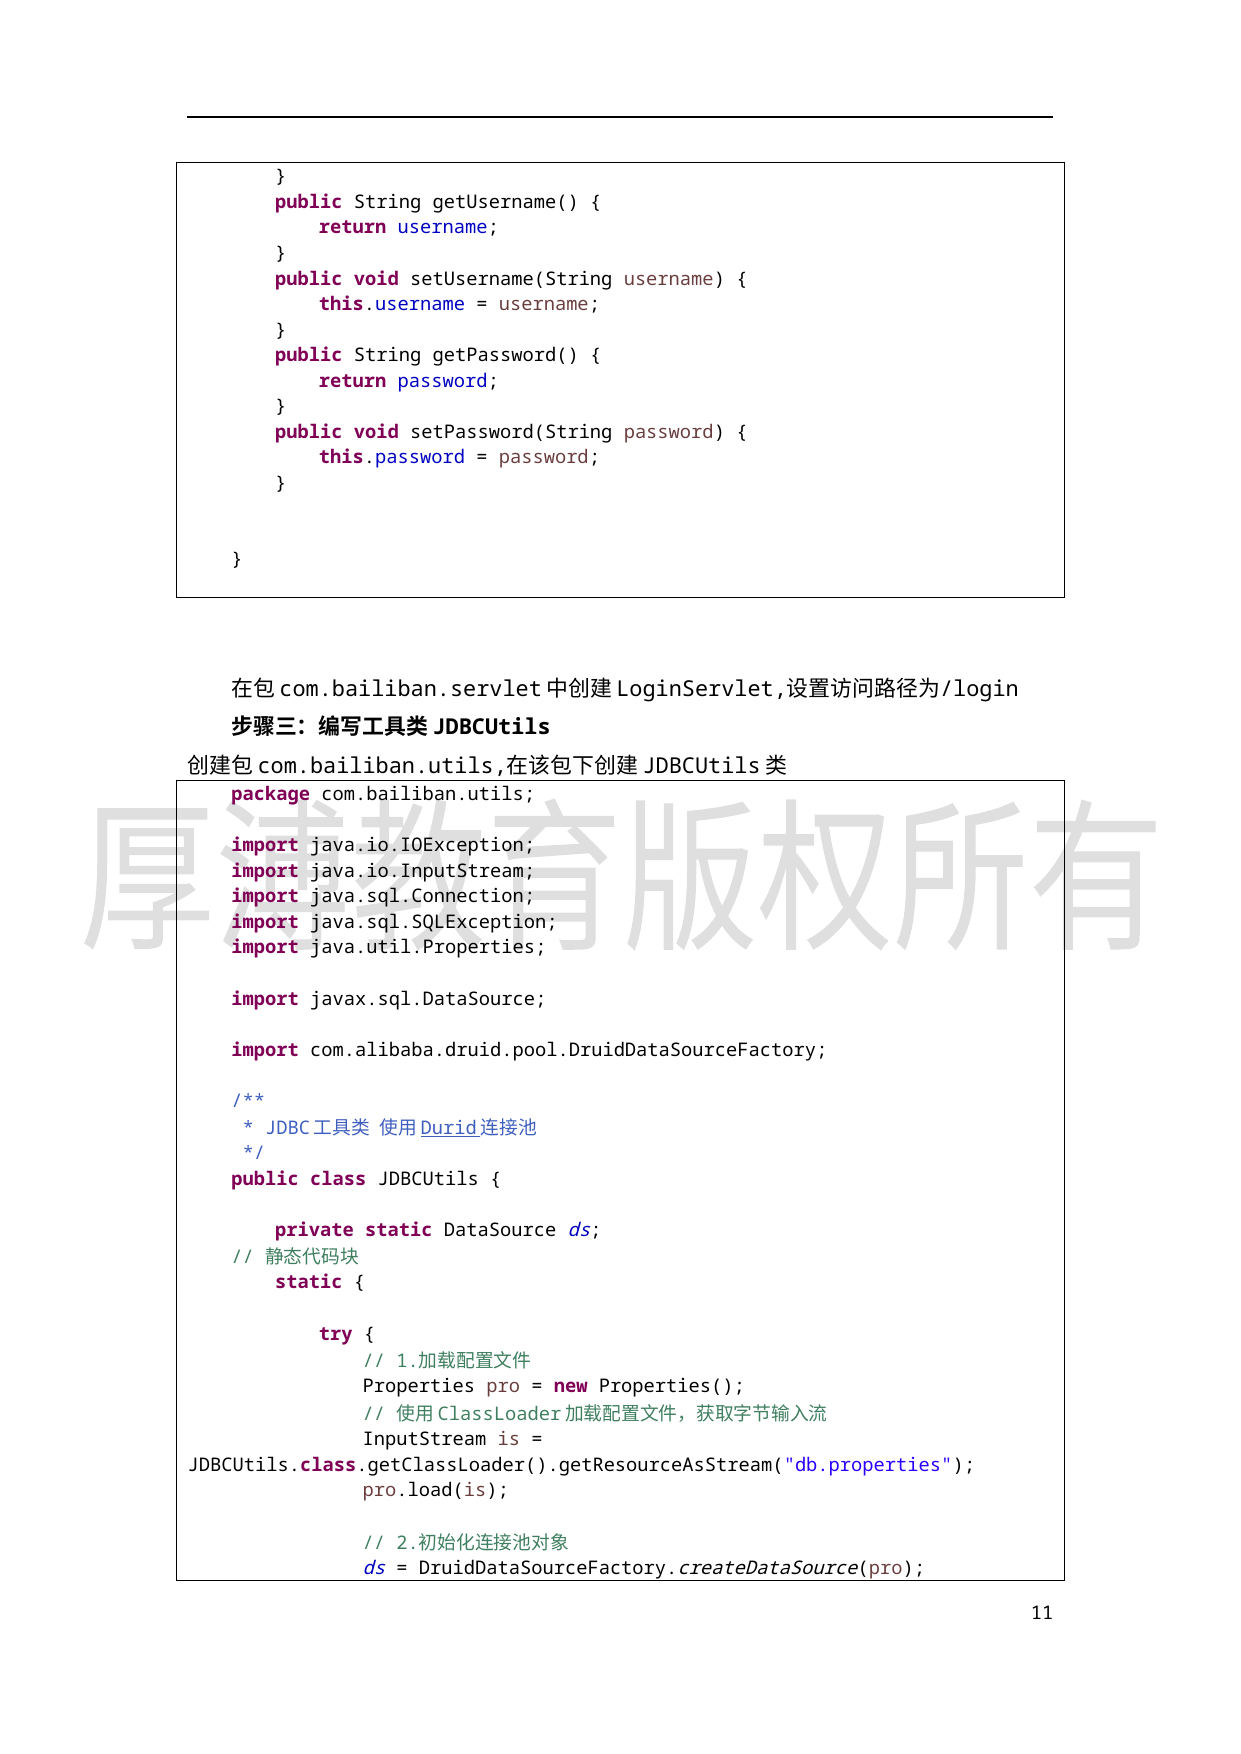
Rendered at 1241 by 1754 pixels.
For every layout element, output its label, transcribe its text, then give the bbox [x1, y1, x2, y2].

text 创建包com.bailiban.utils,在该包下创建JDBCUtils类 [187, 748, 1053, 779]
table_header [177, 163, 1064, 597]
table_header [177, 781, 1064, 1580]
text 在包com.bailiban.servlet中创建LoginServlet,设置访问路径为/login [187, 671, 1053, 702]
text 步骤三：编写工具类JDBCUtils [231, 709, 1053, 741]
